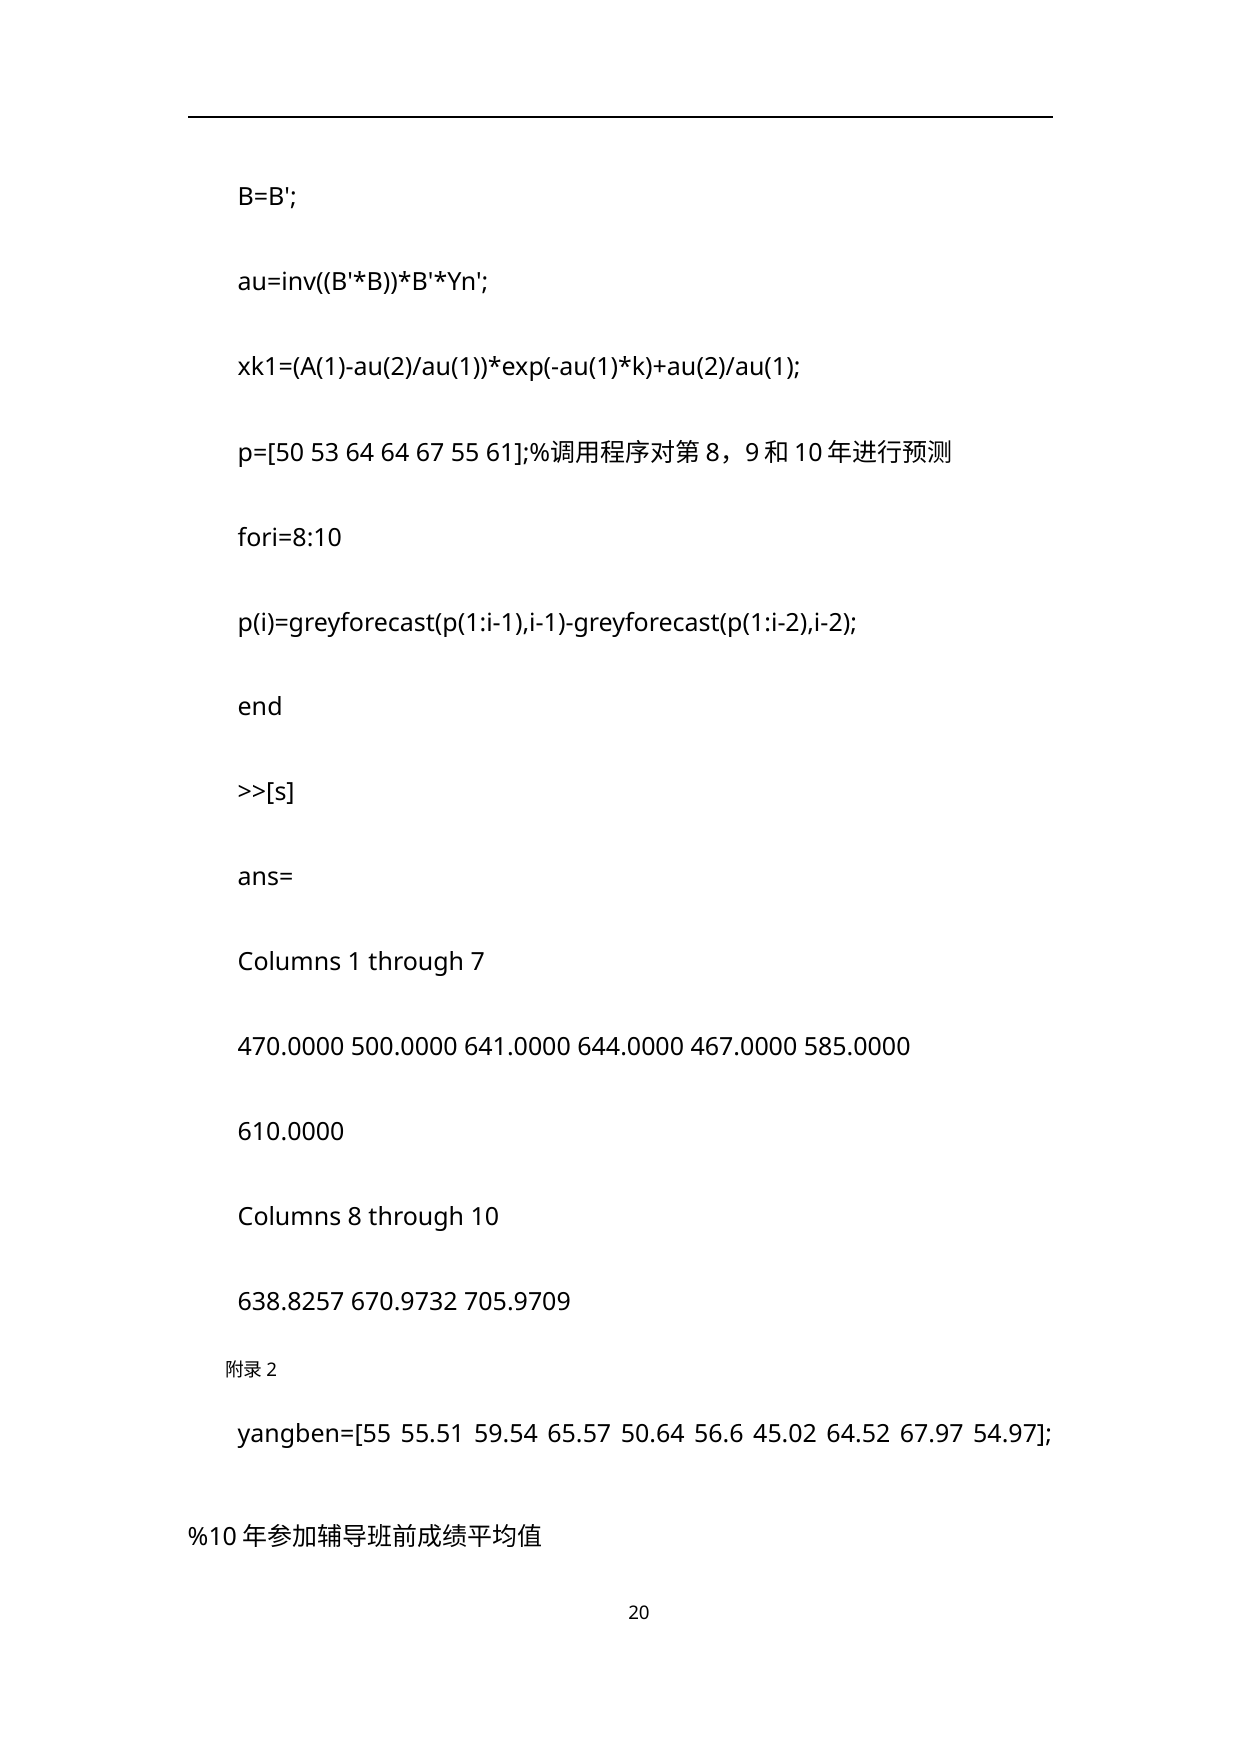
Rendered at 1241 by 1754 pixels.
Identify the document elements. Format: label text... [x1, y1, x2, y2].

text ans= [187, 842, 1053, 910]
text 附录2 [187, 1351, 1053, 1385]
text 610.0000 [187, 1097, 1053, 1164]
text yangben=[55 55.51 59.54 65.57 50.64 56.6 45.02 64.52 67.97 54.97];%10年参加辅导班前成绩平均值 [187, 1399, 1053, 1569]
text Columns 8 through 10 [187, 1182, 1053, 1249]
text p=[50 53 64 64 67 55 61];%调用程序对第8，9和10年进行预测 [187, 416, 1053, 484]
text au=inv((B'*B))*B'*Yn'; [187, 247, 1053, 314]
text 470.0000 500.0000 641.0000 644.0000 467.0000 585.0000 [187, 1012, 1053, 1080]
text B=B'; [187, 162, 1053, 229]
text Columns 1 through 7 [187, 927, 1053, 995]
text >>[s] [187, 757, 1053, 825]
text end [187, 672, 1053, 740]
text fori=8:10 [187, 502, 1053, 570]
text p(i)=greyforecast(p(1:i-1),i-1)-greyforecast(p(1:i-2),i-2); [187, 587, 1053, 655]
text xk1=(A(1)-au(2)/au(1))*exp(-au(1)*k)+au(2)/au(1); [187, 331, 1053, 399]
text 638.8257 670.9732 705.9709 [187, 1266, 1053, 1334]
